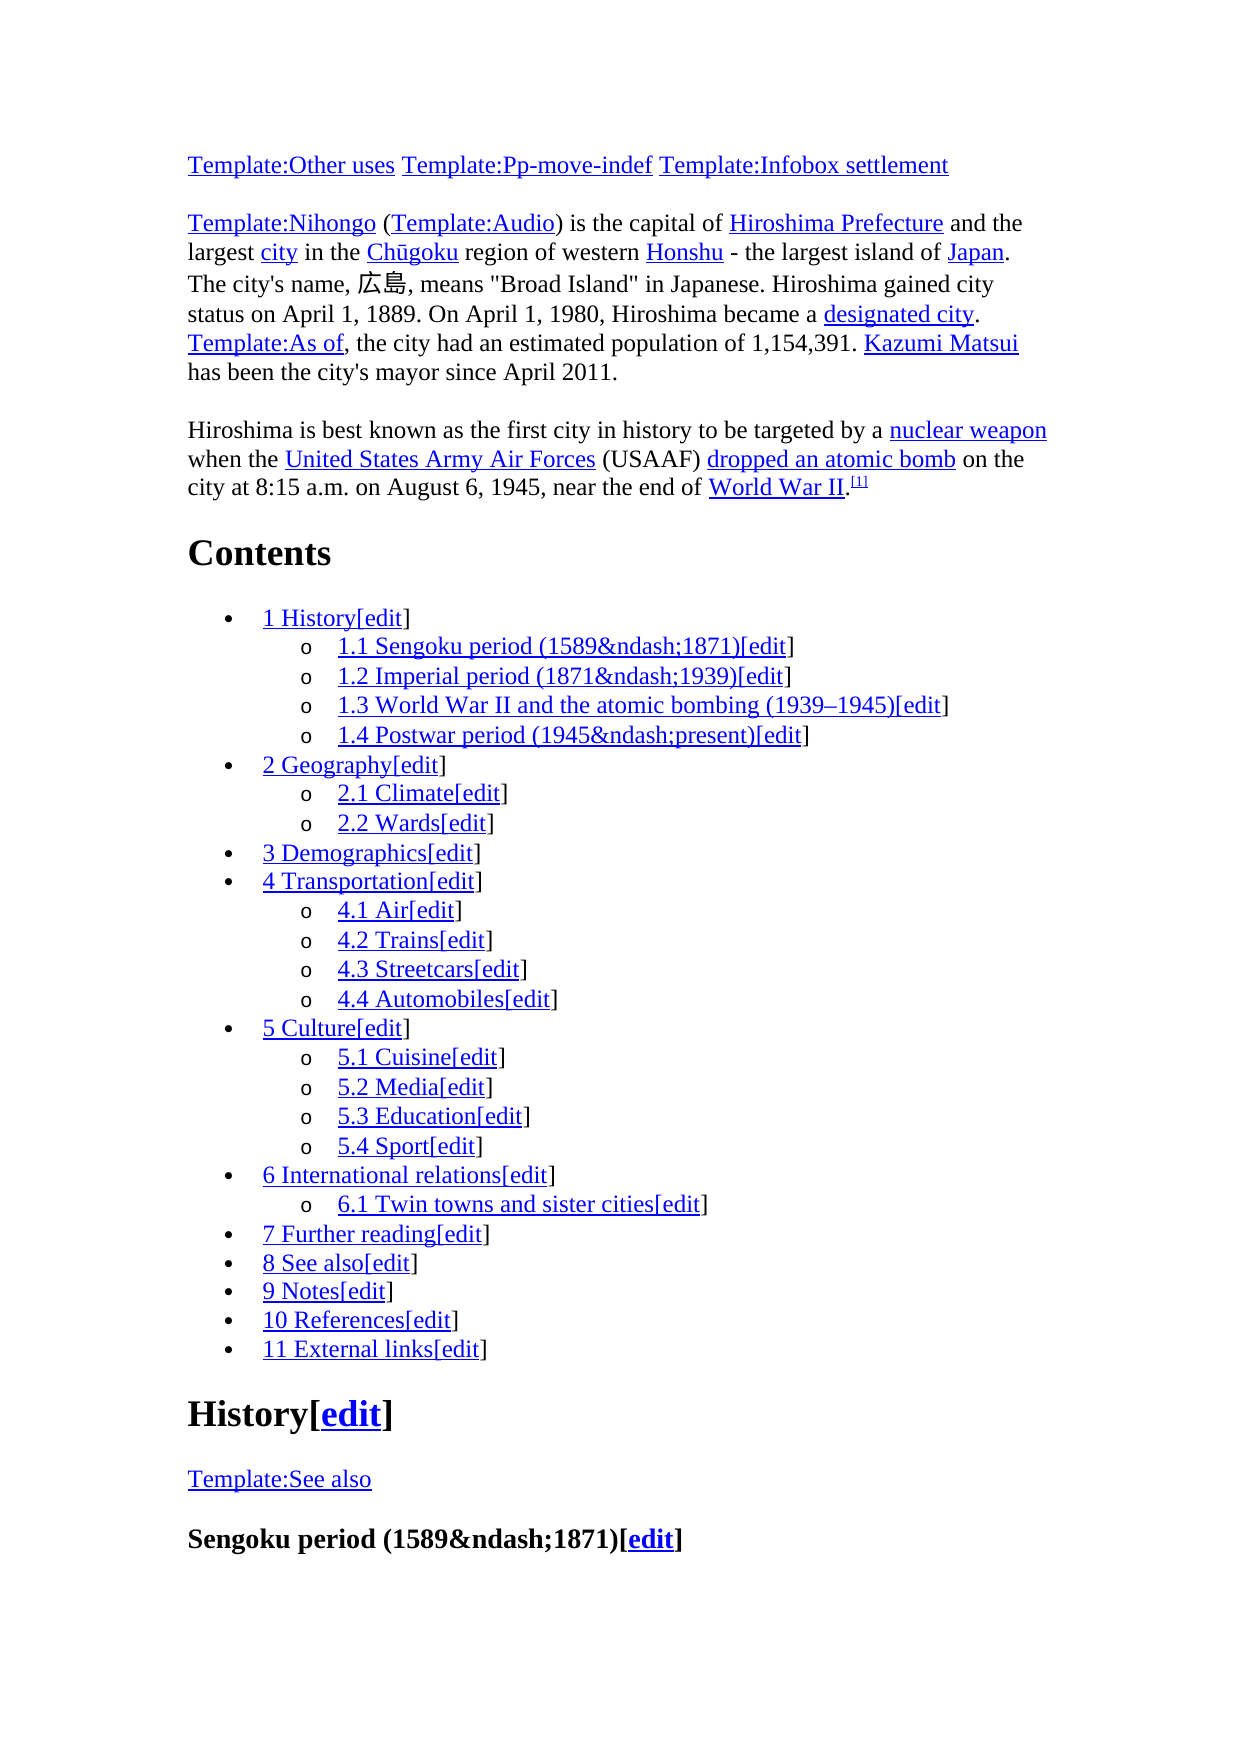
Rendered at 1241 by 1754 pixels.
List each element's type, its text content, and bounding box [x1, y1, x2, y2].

list 4 Transportation[edit] [225, 866, 1053, 895]
list 1.4 Postwar period (1945&ndash;present)[edit] [300, 720, 1053, 750]
list 2.1 Climate[edit] [300, 778, 1053, 808]
list 9 Notes[edit] [225, 1276, 1053, 1305]
list 4.2 Trains[edit] [300, 925, 1053, 954]
subtitle Contents [187, 530, 1053, 573]
list 1 History[edit] [225, 603, 1053, 631]
list 6.1 Twin towns and sister cities[edit] [300, 1189, 1053, 1219]
list 4.4 Automobiles[edit] [300, 984, 1053, 1013]
list 1.2 Imperial period (1871&ndash;1939)[edit] [300, 661, 1053, 691]
text Template:Nihongo (Template:Audio) is the capital of Hiroshima Prefecture and the largest city in the Chūgoku region of western Honshu - the largest island of Japan. The city's name, 広島, means "Broad Island" in Japanese. Hiroshima gained city status on April 1, 1889. On April 1, 1980, Hiroshima became a designated city. Template:As of, the city had an estimated population of 1,154,391. Kazumi Matsui has been the city's mayor since April 2011. [187, 208, 1053, 386]
list 11 External links[edit] [225, 1334, 1053, 1363]
list 6 International relations[edit] [225, 1161, 1053, 1189]
list 2.2 Wards[edit] [300, 808, 1053, 838]
list 5 Culture[edit] [225, 1013, 1053, 1042]
text Hiroshima is best known as the first city in history to be targeted by a nuclear weapon when the United States Army Air Forces (USAAF) dropped an atomic bomb on the city at 8:15 a.m. on August 6, 1945, near the end of World War II.[1] [187, 415, 1053, 501]
list 10 References[edit] [225, 1305, 1053, 1334]
text Template:See also [187, 1464, 1053, 1493]
list 5.3 Education[edit] [300, 1101, 1053, 1131]
list 5.1 Cuisine[edit] [300, 1042, 1053, 1072]
list 4.3 Streetcars[edit] [300, 954, 1053, 984]
subtitle History[edit] [187, 1392, 1053, 1435]
list 5.4 Sport[edit] [300, 1131, 1053, 1161]
list 4.1 Air[edit] [300, 895, 1053, 925]
list 1.1 Sengoku period (1589&ndash;1871)[edit] [300, 631, 1053, 661]
list 8 See also[edit] [225, 1248, 1053, 1276]
list 5.2 Media[edit] [300, 1072, 1053, 1101]
list 3 Demographics[edit] [225, 838, 1053, 866]
subtitle Sengoku period (1589&ndash;1871)[edit] [187, 1522, 1053, 1554]
list 2 Geography[edit] [225, 750, 1053, 778]
text Template:Other uses Template:Pp-move-indef Template:Infobox settlement [187, 150, 1053, 179]
list 1.3 World War II and the atomic bombing (1939–1945)[edit] [300, 691, 1053, 720]
list 7 Further reading[edit] [225, 1219, 1053, 1248]
